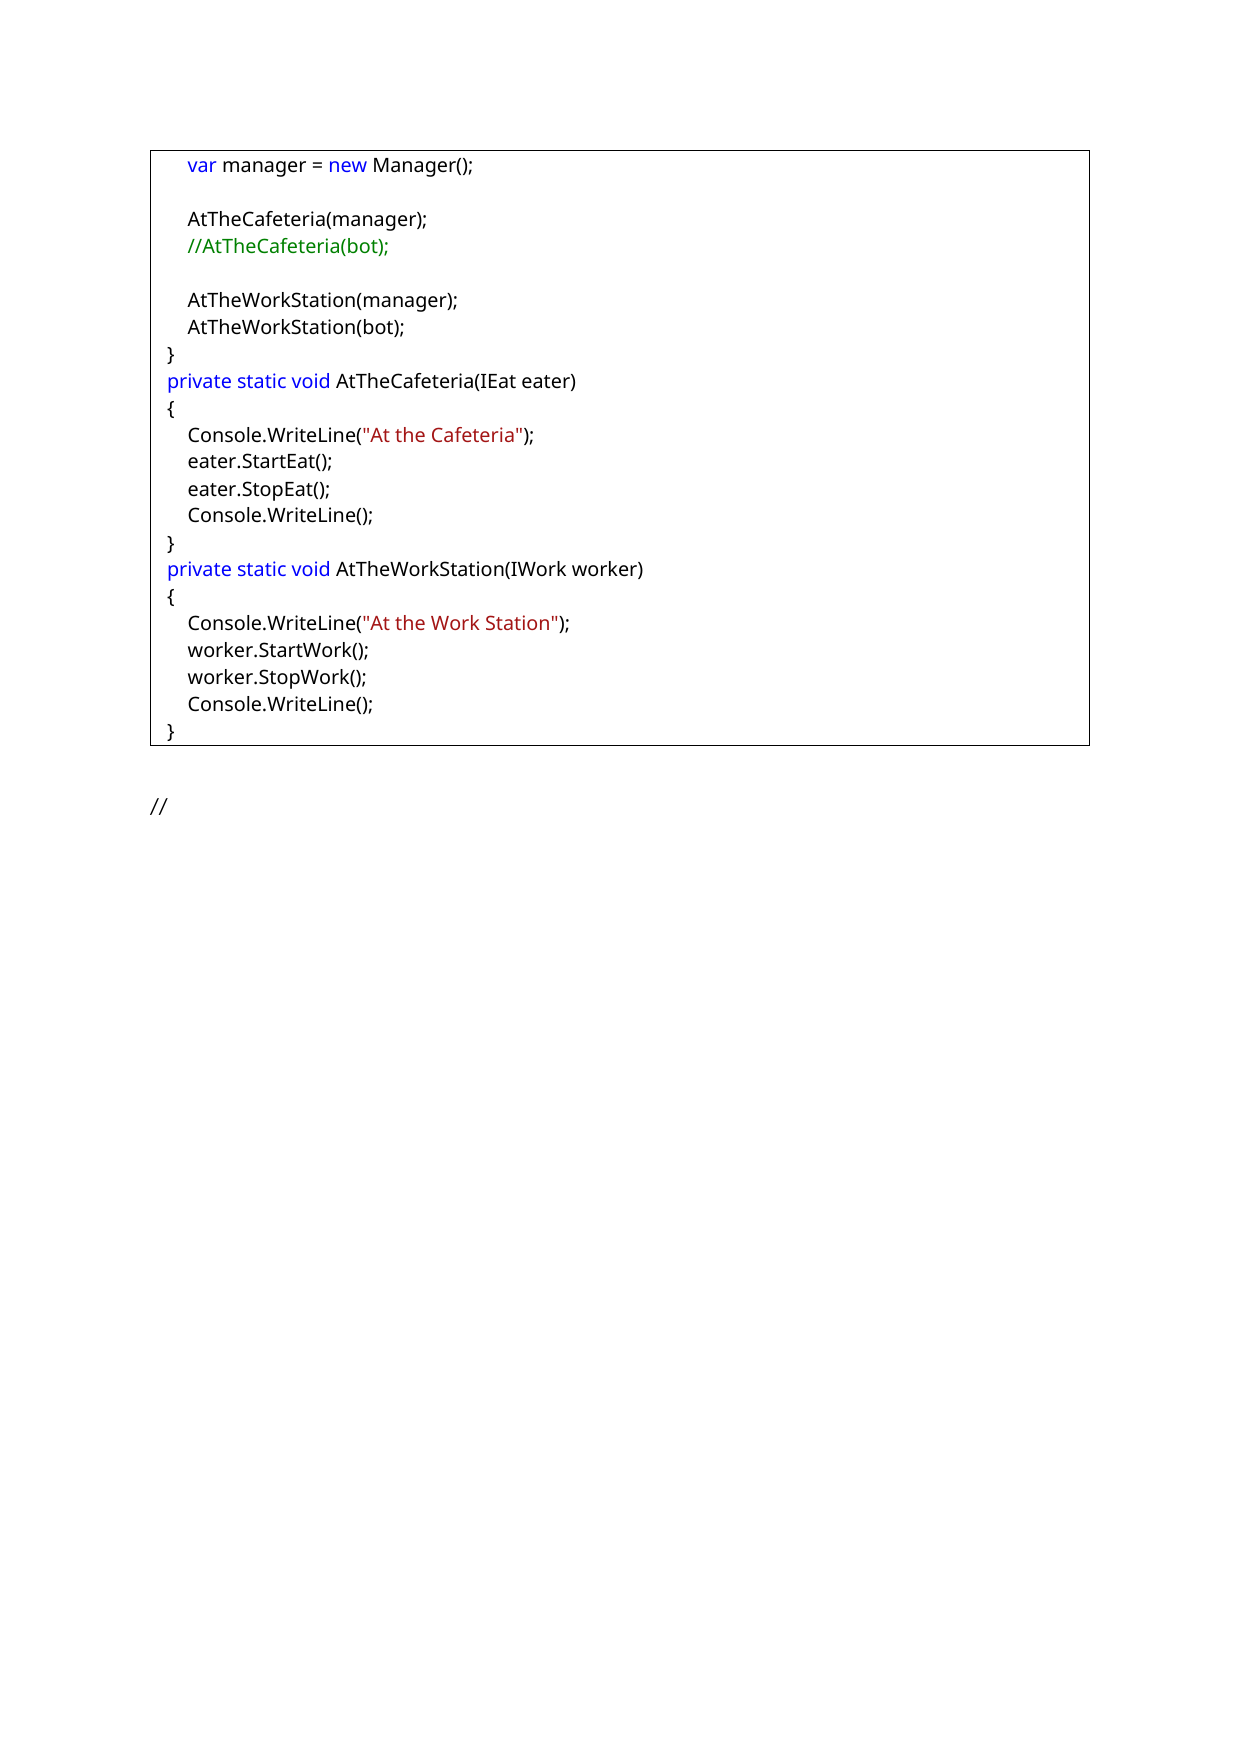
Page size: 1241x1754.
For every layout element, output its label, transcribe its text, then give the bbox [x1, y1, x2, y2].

text // [150, 792, 1090, 821]
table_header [151, 151, 1089, 744]
